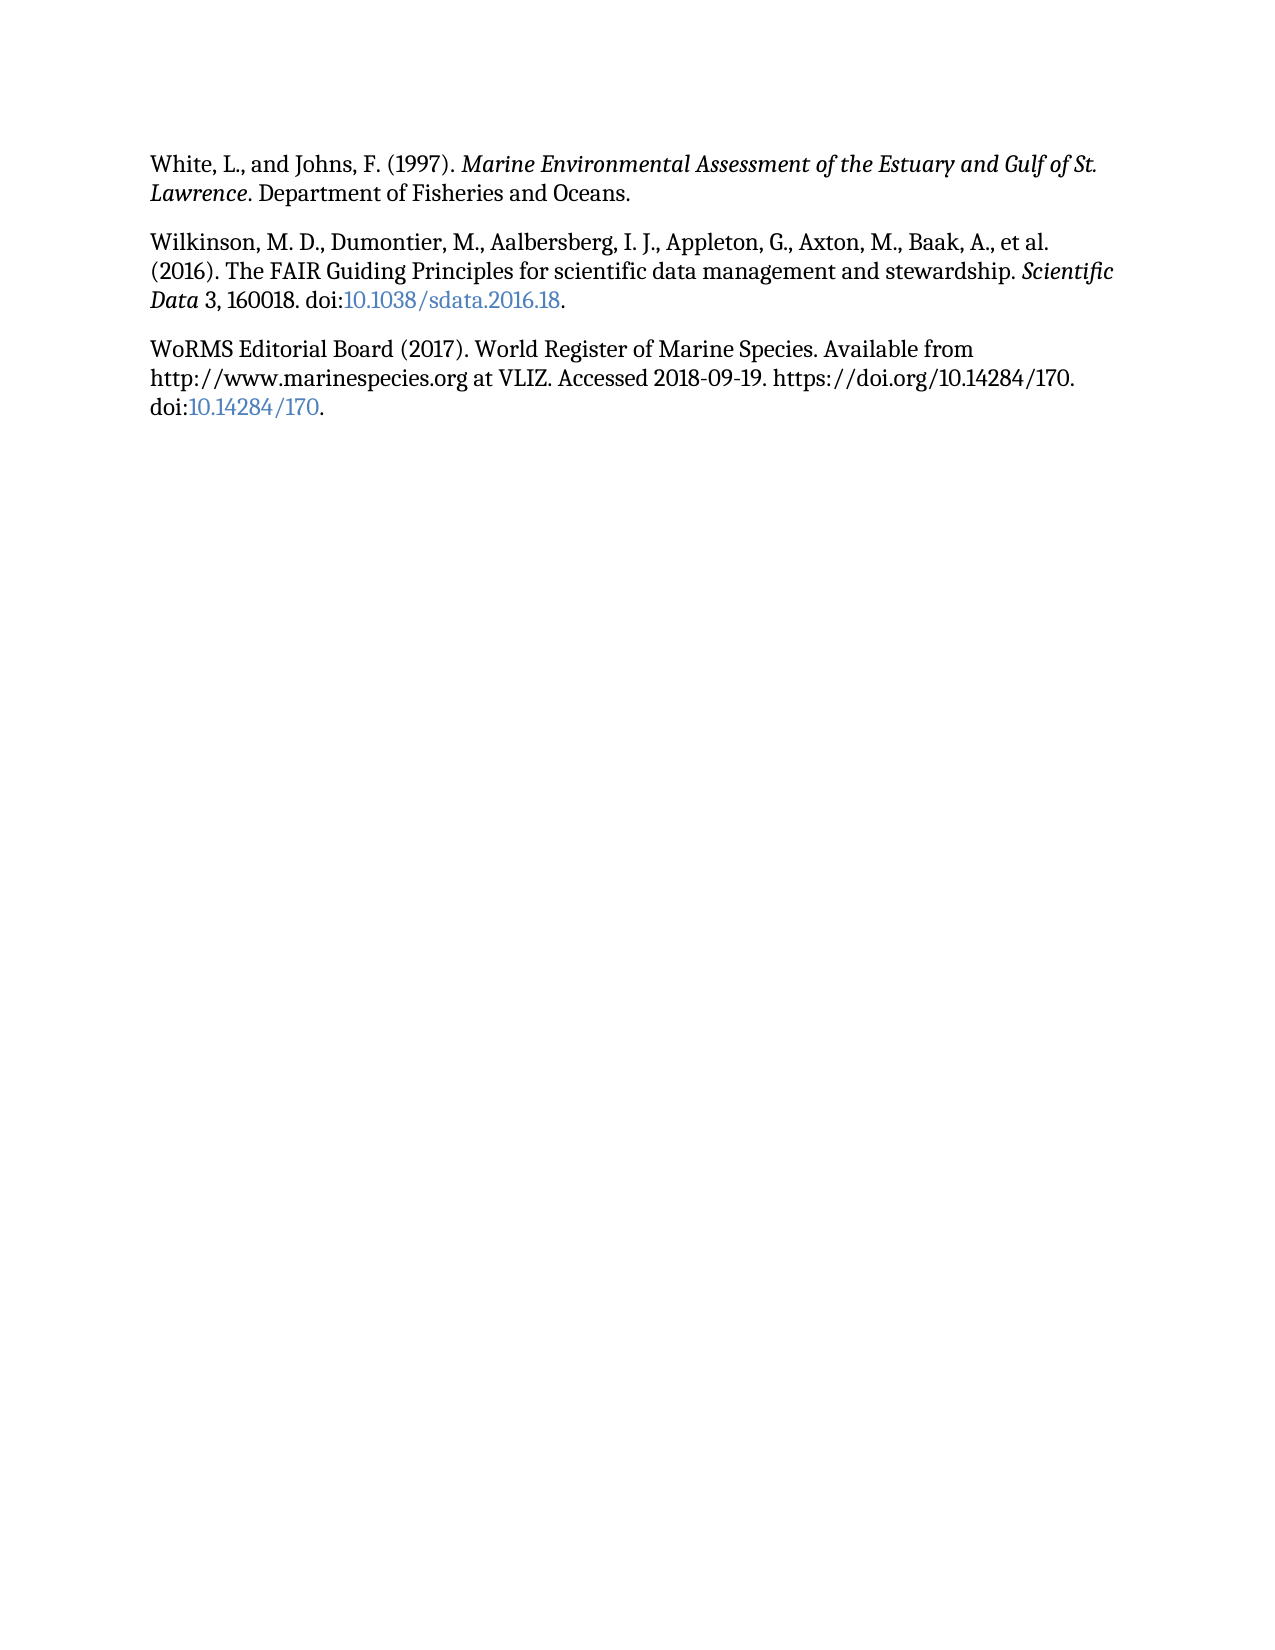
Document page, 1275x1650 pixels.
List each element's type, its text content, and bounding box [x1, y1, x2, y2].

text White, L., and Johns, F. (1997). Marine Environmental Assessment of the Estuary and Gulf of St. Lawrence. Department of Fisheries and Oceans. [150, 150, 1125, 207]
text WoRMS Editorial Board (2017). World Register of Marine Species. Available from http://www.marinespecies.org at VLIZ. Accessed 2018-09-19. https://doi.org/10.14284/170. doi:10.14284/170. [150, 335, 1125, 422]
text Wilkinson, M. D., Dumontier, M., Aalbersberg, I. J., Appleton, G., Axton, M., Baak, A., et al. (2016). The FAIR Guiding Principles for scientific data management and stewardship. Scientific Data 3, 160018. doi:10.1038/sdata.2016.18. [150, 228, 1125, 314]
